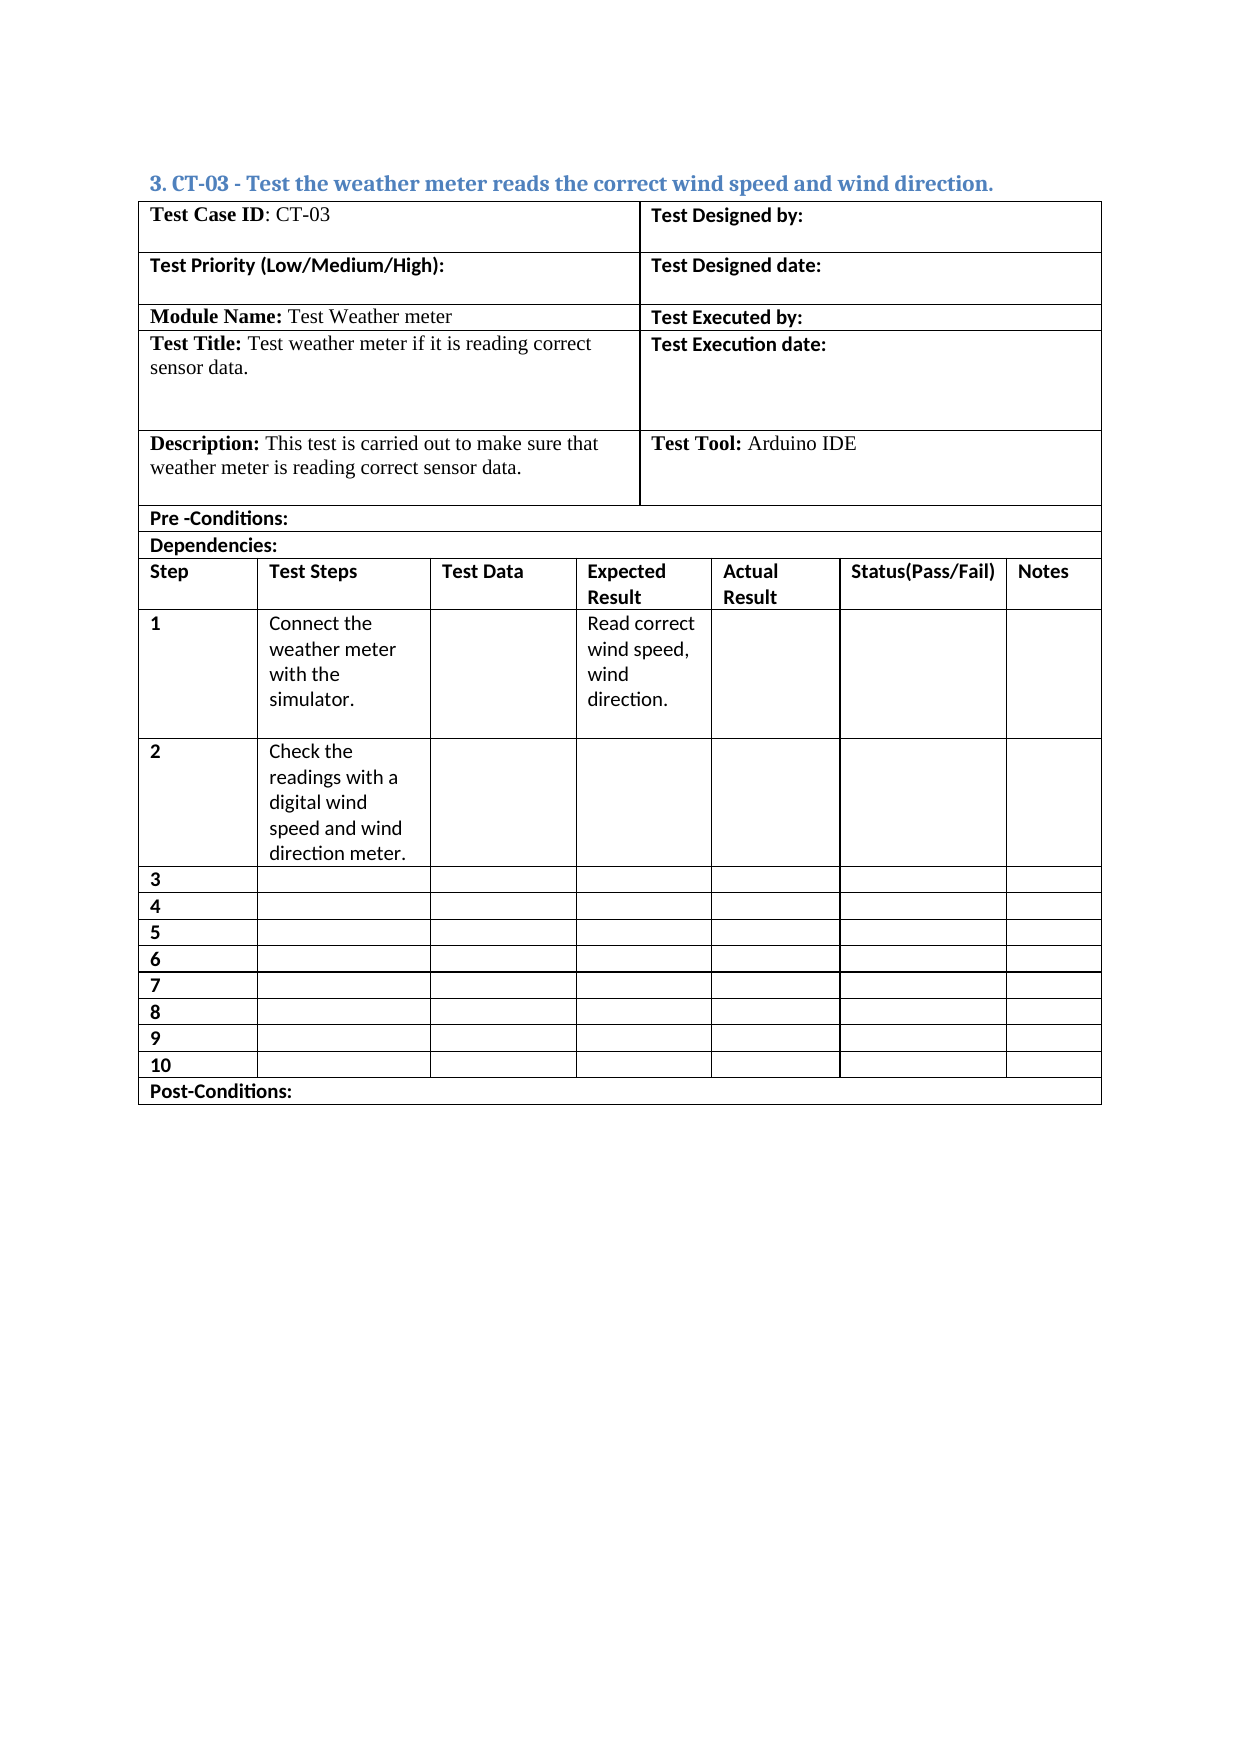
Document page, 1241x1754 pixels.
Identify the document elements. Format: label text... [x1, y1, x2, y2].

table_cell [841, 739, 1006, 866]
table_cell [431, 893, 576, 918]
table_cell Dependencies: [139, 532, 1101, 557]
table_cell [577, 867, 711, 892]
table_cell Test Title: Test weather meter if it is reading correct sensor data. [139, 331, 639, 430]
table_cell Actual Result [712, 559, 839, 609]
table_cell Post-Conditions: [139, 1078, 1101, 1104]
table_cell Expected Result [577, 559, 711, 609]
table_cell [712, 973, 839, 998]
table_cell 9 [139, 1025, 257, 1051]
table_cell [712, 610, 839, 737]
table_cell Test Priority (Low/Medium/High): [139, 253, 639, 303]
table_cell [577, 893, 711, 918]
table_cell [712, 893, 839, 918]
table_cell [712, 920, 839, 945]
table_cell [258, 1052, 430, 1077]
table_cell Check the readings with a digital wind speed and wind direction meter. [258, 739, 430, 866]
table_cell Pre -Conditions: [139, 506, 1101, 531]
table_cell [577, 739, 711, 866]
table_cell 4 [139, 893, 257, 918]
table_cell [841, 1025, 1006, 1051]
table_cell [841, 999, 1006, 1024]
table_cell Step [139, 559, 257, 609]
table_cell [712, 999, 839, 1024]
table_cell [258, 920, 430, 945]
table_cell [841, 1052, 1006, 1077]
table_cell Test Tool: Arduino IDE [641, 431, 1101, 504]
table_cell Module Name: Test Weather meter [139, 305, 639, 330]
table_cell [258, 973, 430, 998]
table_cell [577, 946, 711, 971]
table_cell [1007, 867, 1101, 892]
table_cell [841, 893, 1006, 918]
table_cell [431, 920, 576, 945]
table_cell [1007, 946, 1101, 971]
table_header Test Designed by: [641, 202, 1101, 252]
table_cell [841, 946, 1006, 971]
table_cell Status(Pass/Fail) [841, 559, 1006, 609]
table_cell [258, 867, 430, 892]
table_cell [1007, 893, 1101, 918]
table_cell [712, 739, 839, 866]
subtitle 3. CT-03 - Test the weather meter reads the correct wind speed and wind direction. [150, 171, 1090, 197]
table_cell [258, 893, 430, 918]
table_cell [577, 973, 711, 998]
table_cell [841, 920, 1006, 945]
table_cell [712, 946, 839, 971]
table_cell [431, 973, 576, 998]
table_cell Notes [1007, 559, 1101, 609]
table_cell [431, 867, 576, 892]
table_header Test Case ID: CT-03 [139, 202, 639, 252]
table_cell [258, 1025, 430, 1051]
table_cell Read correct wind speed, wind direction. [577, 610, 711, 737]
table_cell [841, 610, 1006, 737]
table_cell [841, 867, 1006, 892]
table_cell [258, 999, 430, 1024]
table_cell [1007, 739, 1101, 866]
table_cell 10 [139, 1052, 257, 1077]
table_cell 6 [139, 946, 257, 971]
table_cell Test Execution date: [641, 331, 1101, 430]
table_cell 8 [139, 999, 257, 1024]
table_cell [577, 920, 711, 945]
table_cell [712, 1052, 839, 1077]
table_cell [1007, 973, 1101, 998]
table_cell Connect the weather meter with the simulator. [258, 610, 430, 737]
table_cell [431, 610, 576, 737]
table_cell [577, 1025, 711, 1051]
table_cell 2 [139, 739, 257, 866]
table_cell [431, 1052, 576, 1077]
table_cell 7 [139, 973, 257, 998]
table_cell [431, 739, 576, 866]
table_cell Test Data [431, 559, 576, 609]
table_cell [1007, 1052, 1101, 1077]
table_cell [1007, 610, 1101, 737]
table_cell [577, 999, 711, 1024]
table_cell [1007, 1025, 1101, 1051]
table_cell Test Steps [258, 559, 430, 609]
table_cell 3 [139, 867, 257, 892]
table_cell Test Executed by: [641, 305, 1101, 330]
table_cell [577, 1052, 711, 1077]
table_cell [712, 1025, 839, 1051]
table_cell 5 [139, 920, 257, 945]
table_cell Description: This test is carried out to make sure that weather meter is reading correct sensor data. [139, 431, 639, 504]
table_cell [431, 946, 576, 971]
table_cell [258, 946, 430, 971]
table_cell [1007, 920, 1101, 945]
table_cell Test Designed date: [641, 253, 1101, 303]
table_cell 1 [139, 610, 257, 737]
table_cell [431, 1025, 576, 1051]
table_cell [431, 999, 576, 1024]
table_cell [1007, 999, 1101, 1024]
table_cell [841, 973, 1006, 998]
table_cell [712, 867, 839, 892]
